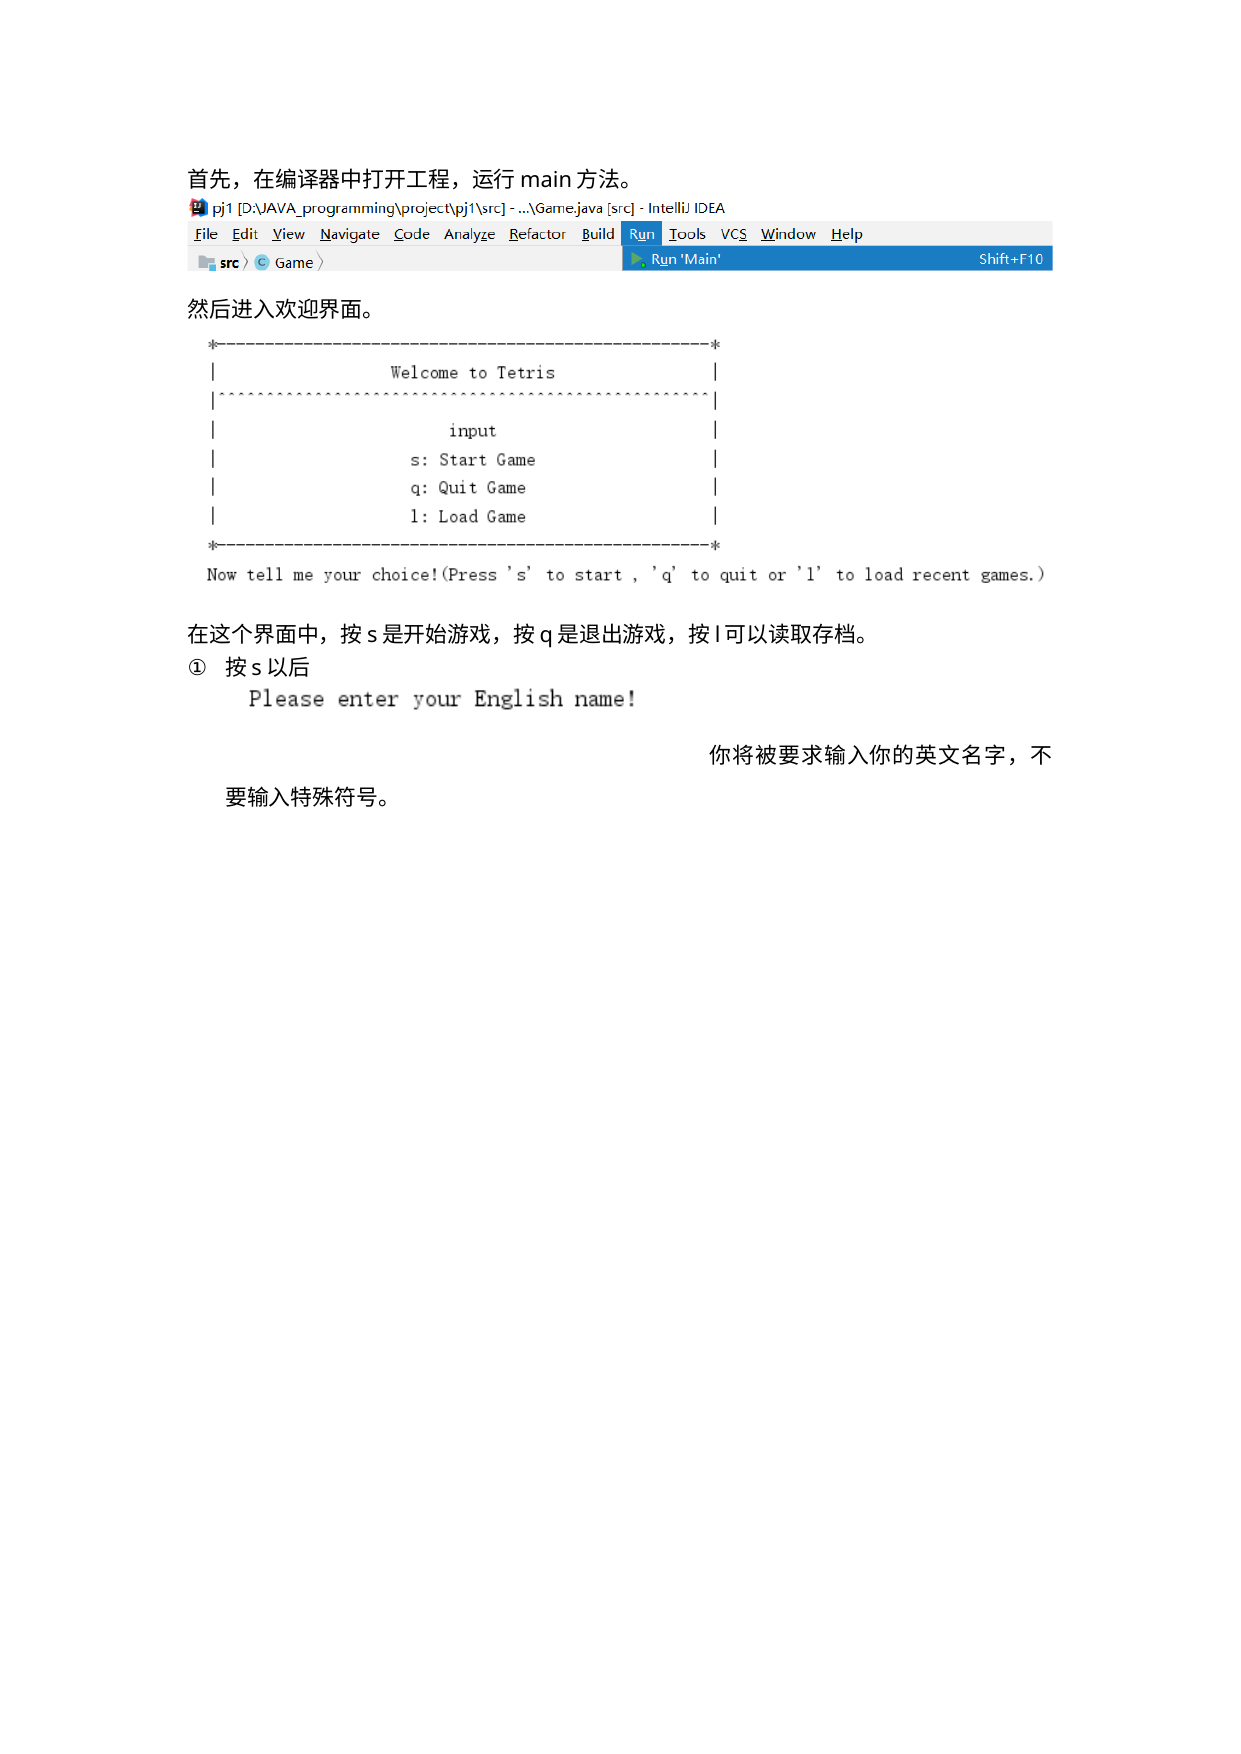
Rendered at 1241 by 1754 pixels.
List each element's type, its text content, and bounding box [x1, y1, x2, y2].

text 然后进入欢迎界面。 [187, 292, 1053, 324]
picture [187, 194, 1053, 271]
list 按s以后 [187, 649, 1053, 682]
text 在这个界面中，按s是开始游戏，按q是退出游戏，按l可以读取存档。 [187, 617, 1053, 649]
picture [187, 324, 1053, 589]
text 首先，在编译器中打开工程，运行main方法。 [187, 162, 1053, 194]
picture [225, 682, 710, 764]
